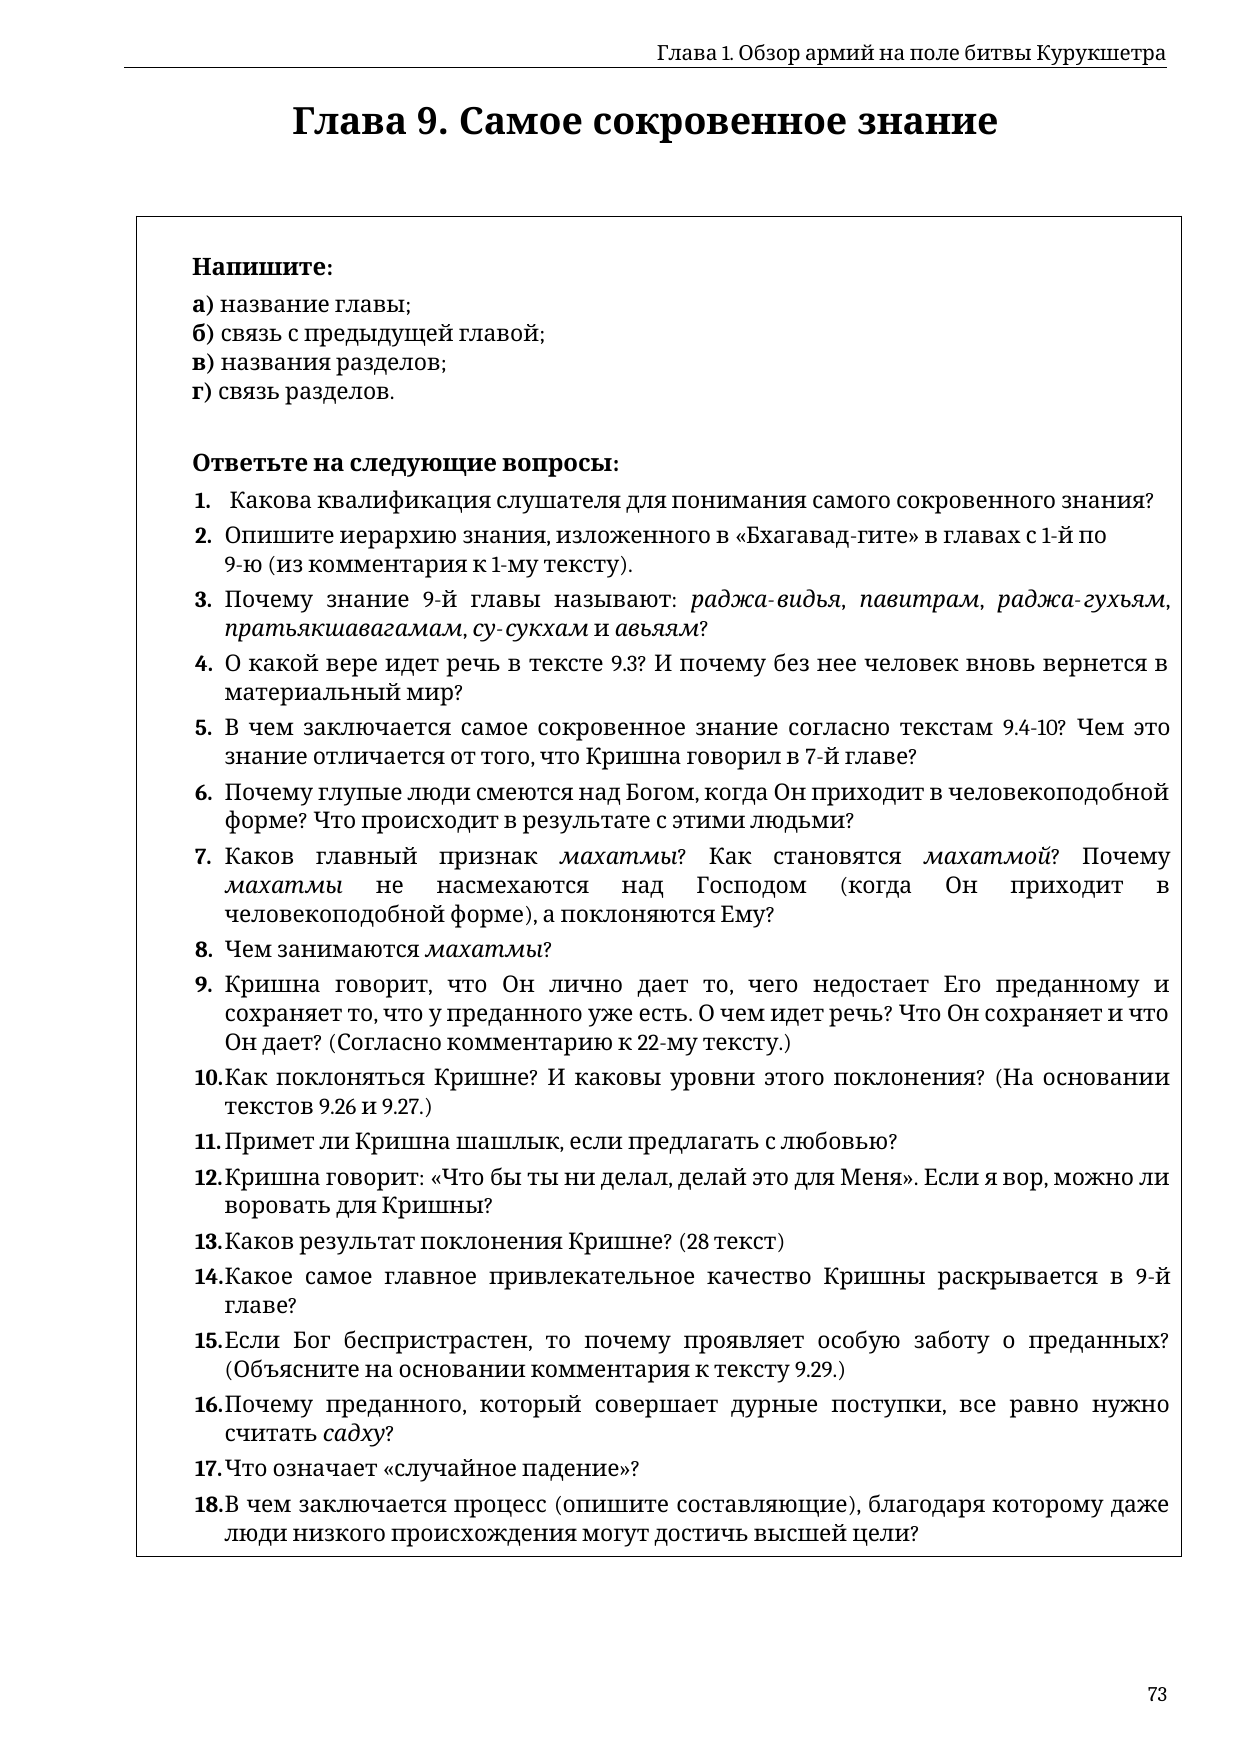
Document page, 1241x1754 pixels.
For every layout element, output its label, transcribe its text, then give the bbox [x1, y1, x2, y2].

table_header Напишите: а) название главы; б) связь с предыдущей главой; в) названия разделов; г) связь разделов. Ответьте на следующие вопросы: Какова квалификация слушателя для понимания самого сокровенного знания? Опишите иерархию знания, изложенного в «Бхагавад-гите» в главах с 1-й по 9-ю (из комментария к 1-му тексту). Почему знание 9-й главы называют: раджа-видья, павитрам, раджа-гухьям, пратьякшавагамам, су-сукхам и авьяям? О какой вере идет речь в тексте 9.3? И почему без нее человек вновь вернется в материальный мир? В чем заключается самое сокровенное знание согласно текстам 9.4-10? Чем это знание отличается от того, что Кришна говорил в 7-й главе? Почему глупые люди смеются над Богом, когда Он приходит в человекоподобной форме? Что происходит в результате с этими людьми? Каков главный признак махатмы? Как становятся махатмой? Почему махатмы не насмехаются над Господом (когда Он приходит в человекоподобной форме), а поклоняются Ему? Чем занимаются махатмы? Кришна говорит, что Он лично дает то, чего недостает Его преданному и сохраняет то, что у преданного уже есть. О чем идет речь? Что Он сохраняет и что Он дает? (Согласно комментарию к 22-му тексту.) Как поклоняться Кришне? И каковы уровни этого поклонения? (На основании текстов 9.26 и 9.27.) Примет ли Кришна шашлык, если предлагать с любовью? Кришна говорит: «Что бы ты ни делал, делай это для Меня». Если я вор, можно ли воровать для Кришны? Каков результат поклонения Кришне? (28 текст) Какое самое главное привлекательное качество Кришны раскрывается в 9-й главе? Если Бог беспристрастен, то почему проявляет особую заботу о преданных? (Объясните на основании комментария к тексту 9.29.) Почему преданного, который совершает дурные поступки, все равно нужно считать садху? Что означает «случайное падение»? В чем заключается процесс (опишите составляющие), благодаря которому даже люди низкого происхождения могут достичь высшей цели? [137, 217, 1181, 1556]
text Глава 9. Самое сокровенное знание [124, 94, 1167, 146]
